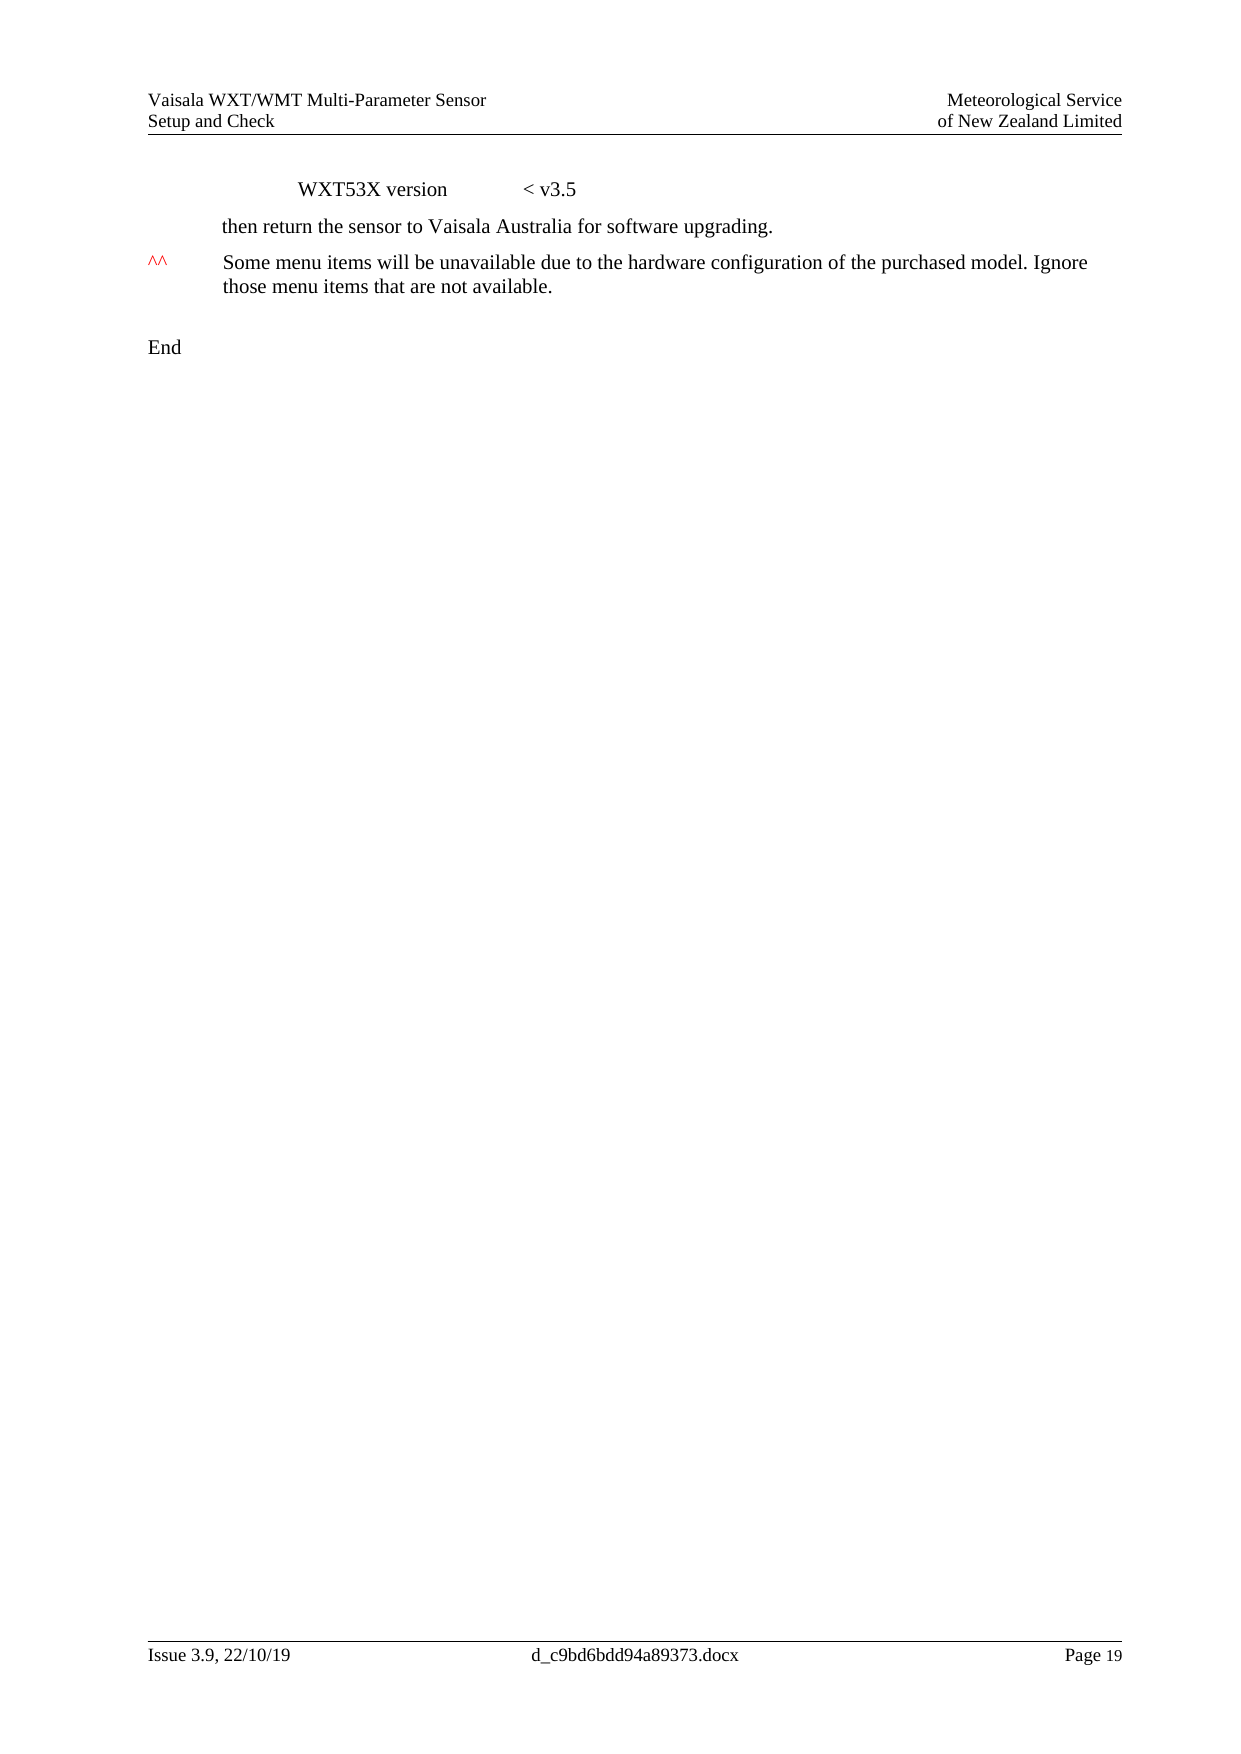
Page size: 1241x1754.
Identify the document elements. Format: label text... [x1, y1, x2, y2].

text WXT53X version < v3.5 [148, 177, 1122, 201]
text ^^ Some menu items will be unavailable due to the hardware configuration of the purchased model. Ignore those menu items that are not available. [148, 250, 1122, 298]
text End [148, 335, 1122, 359]
text then return the sensor to Vaisala Australia for software upgrading. [148, 214, 1122, 238]
